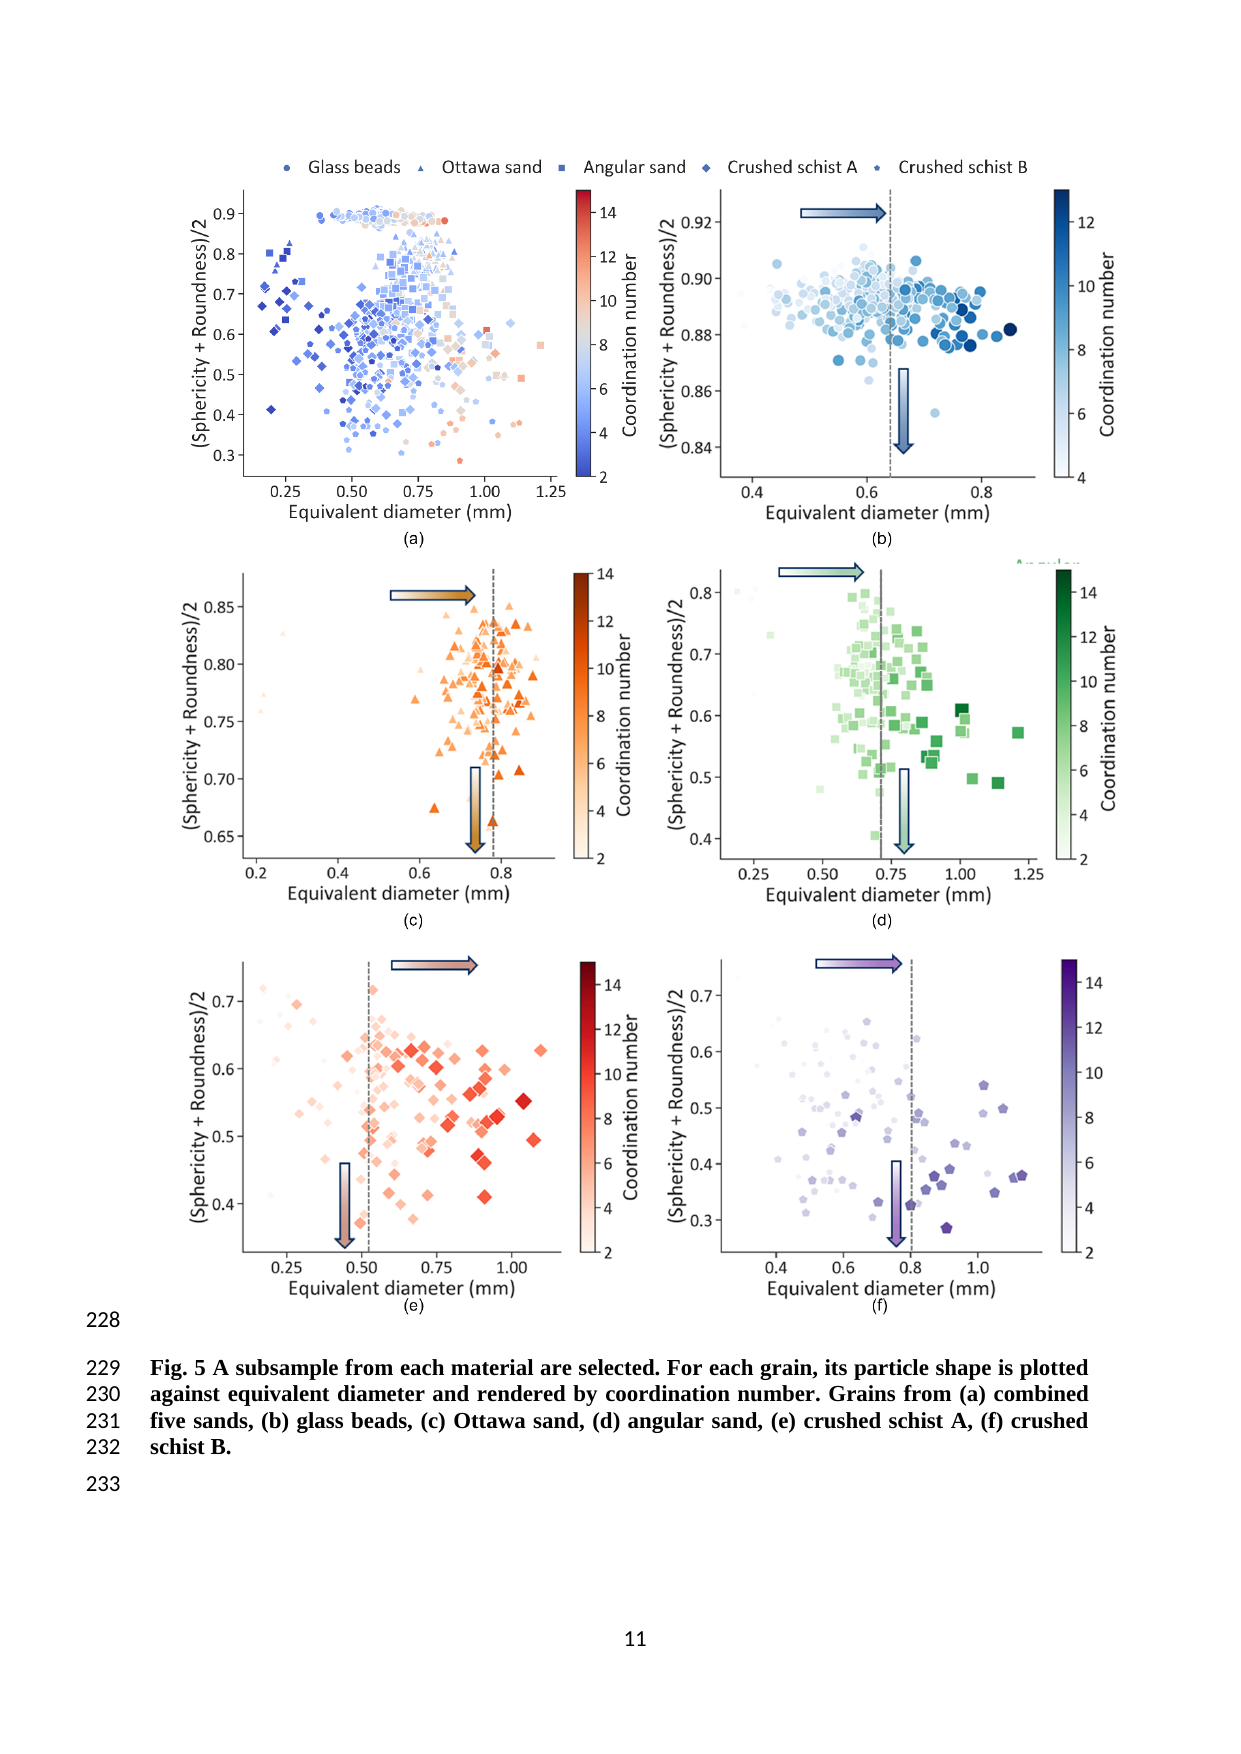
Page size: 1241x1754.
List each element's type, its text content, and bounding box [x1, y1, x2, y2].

text Fig. 5 A subsample from each material are selected. For each grain, its particle shape is plotted against equivalent diameter and rendered by coordination number. Grains from (a) combined five sands, (b) glass beads, (c) Ottawa sand, (d) angular sand, (e) crushed schist A, (f) crushed schist B. [150, 1354, 1090, 1459]
picture [179, 150, 1120, 1328]
